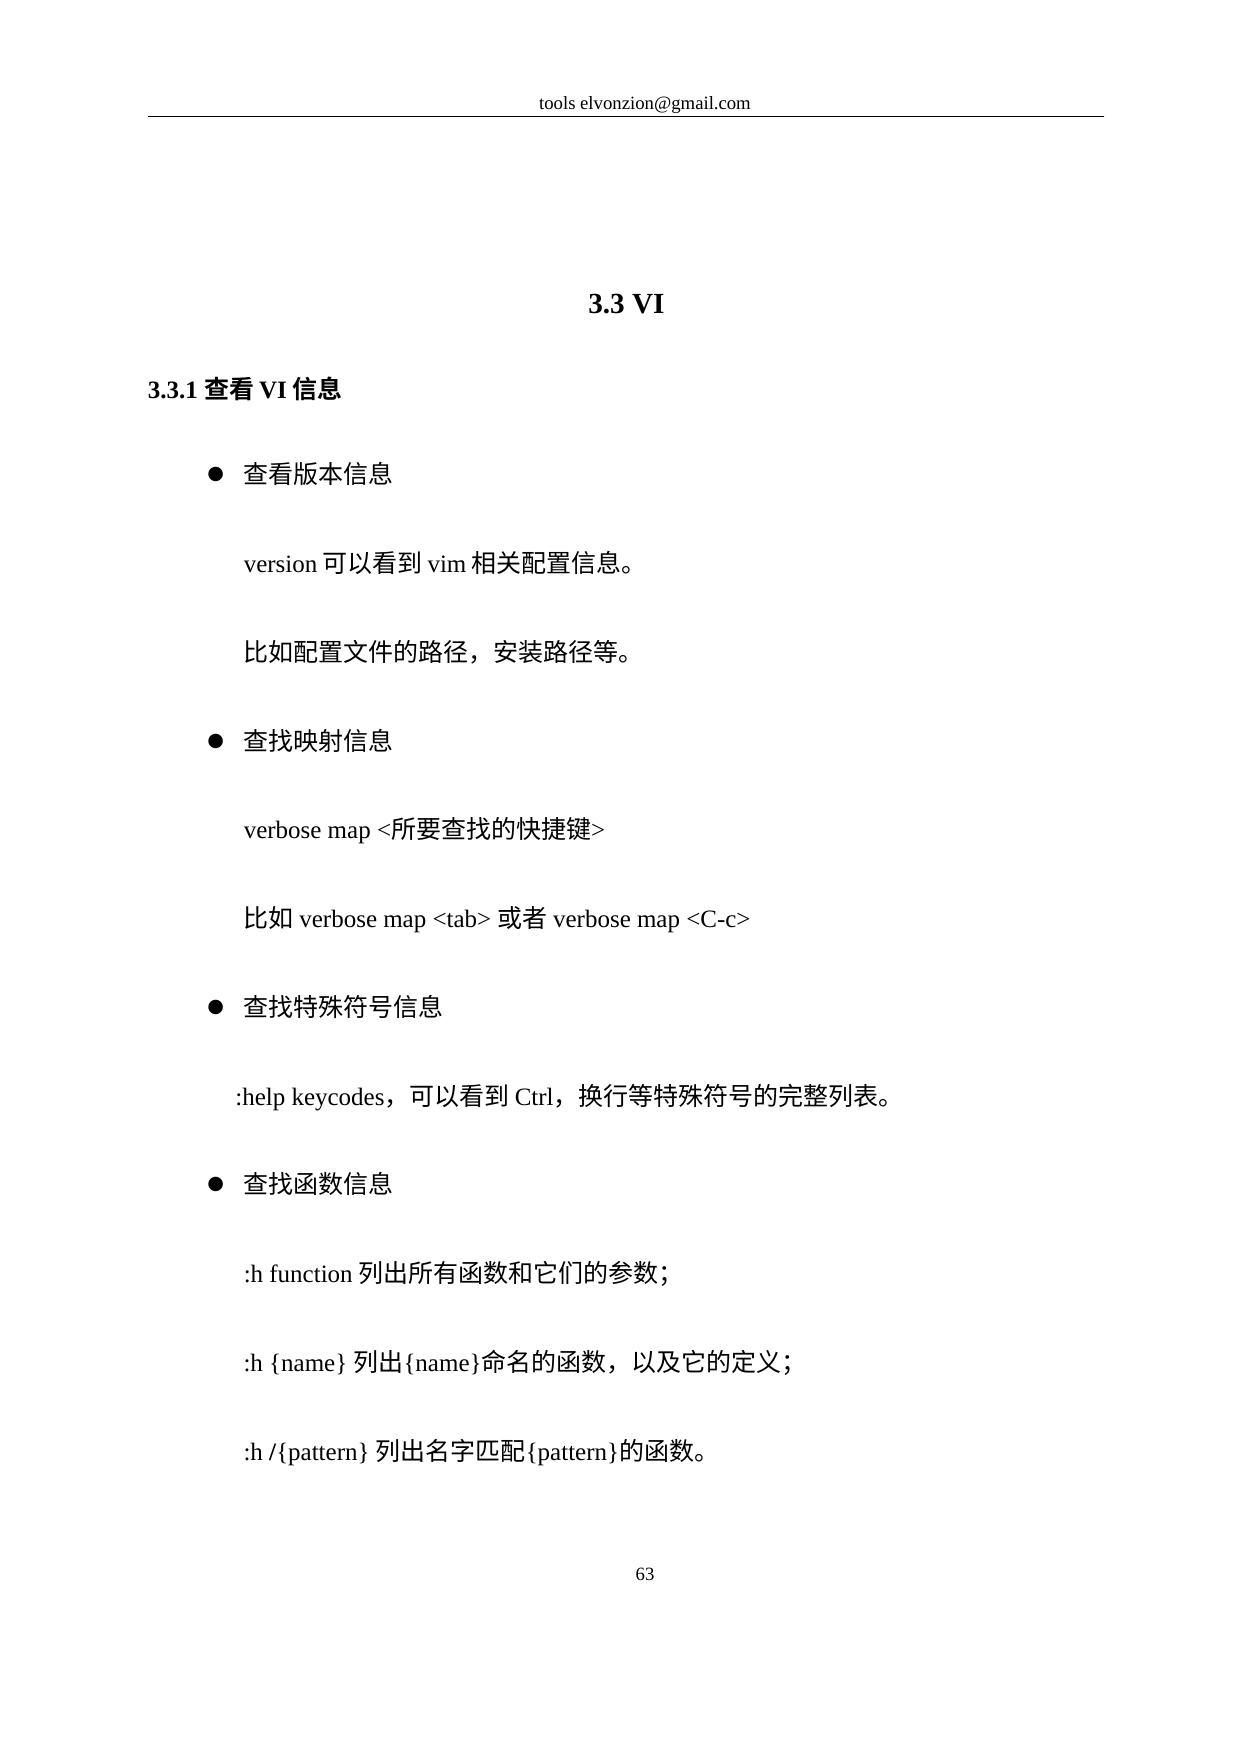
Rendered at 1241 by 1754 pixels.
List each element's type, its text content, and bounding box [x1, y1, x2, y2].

text :help keycodes，可以看到Ctrl，换行等特殊符号的完整列表。 [196, 1060, 1104, 1128]
text 比如配置文件的路径，安装路径等。 [193, 616, 1104, 684]
text verbose map <所要查找的快捷键> [206, 794, 1104, 862]
list 查找函数信息 [206, 1149, 1104, 1217]
text :h {name} 列出{name}命名的函数，以及它的定义； [204, 1326, 1104, 1394]
text :h function 列出所有函数和它们的参数； [204, 1238, 1104, 1306]
text 比如 verbose map <tab> 或者 verbose map <C-c> [206, 883, 1104, 951]
list 查找映射信息 [206, 705, 1104, 773]
subtitle VI [148, 286, 1104, 320]
text :h /{pattern} 列出名字匹配{pattern}的函数。 [204, 1415, 1104, 1483]
text version可以看到vim相关配置信息。 [193, 528, 1104, 596]
list 查看版本信息 [206, 439, 1104, 507]
list 查找特殊符号信息 [206, 971, 1104, 1039]
subtitle 查看VI信息 [148, 354, 1104, 422]
